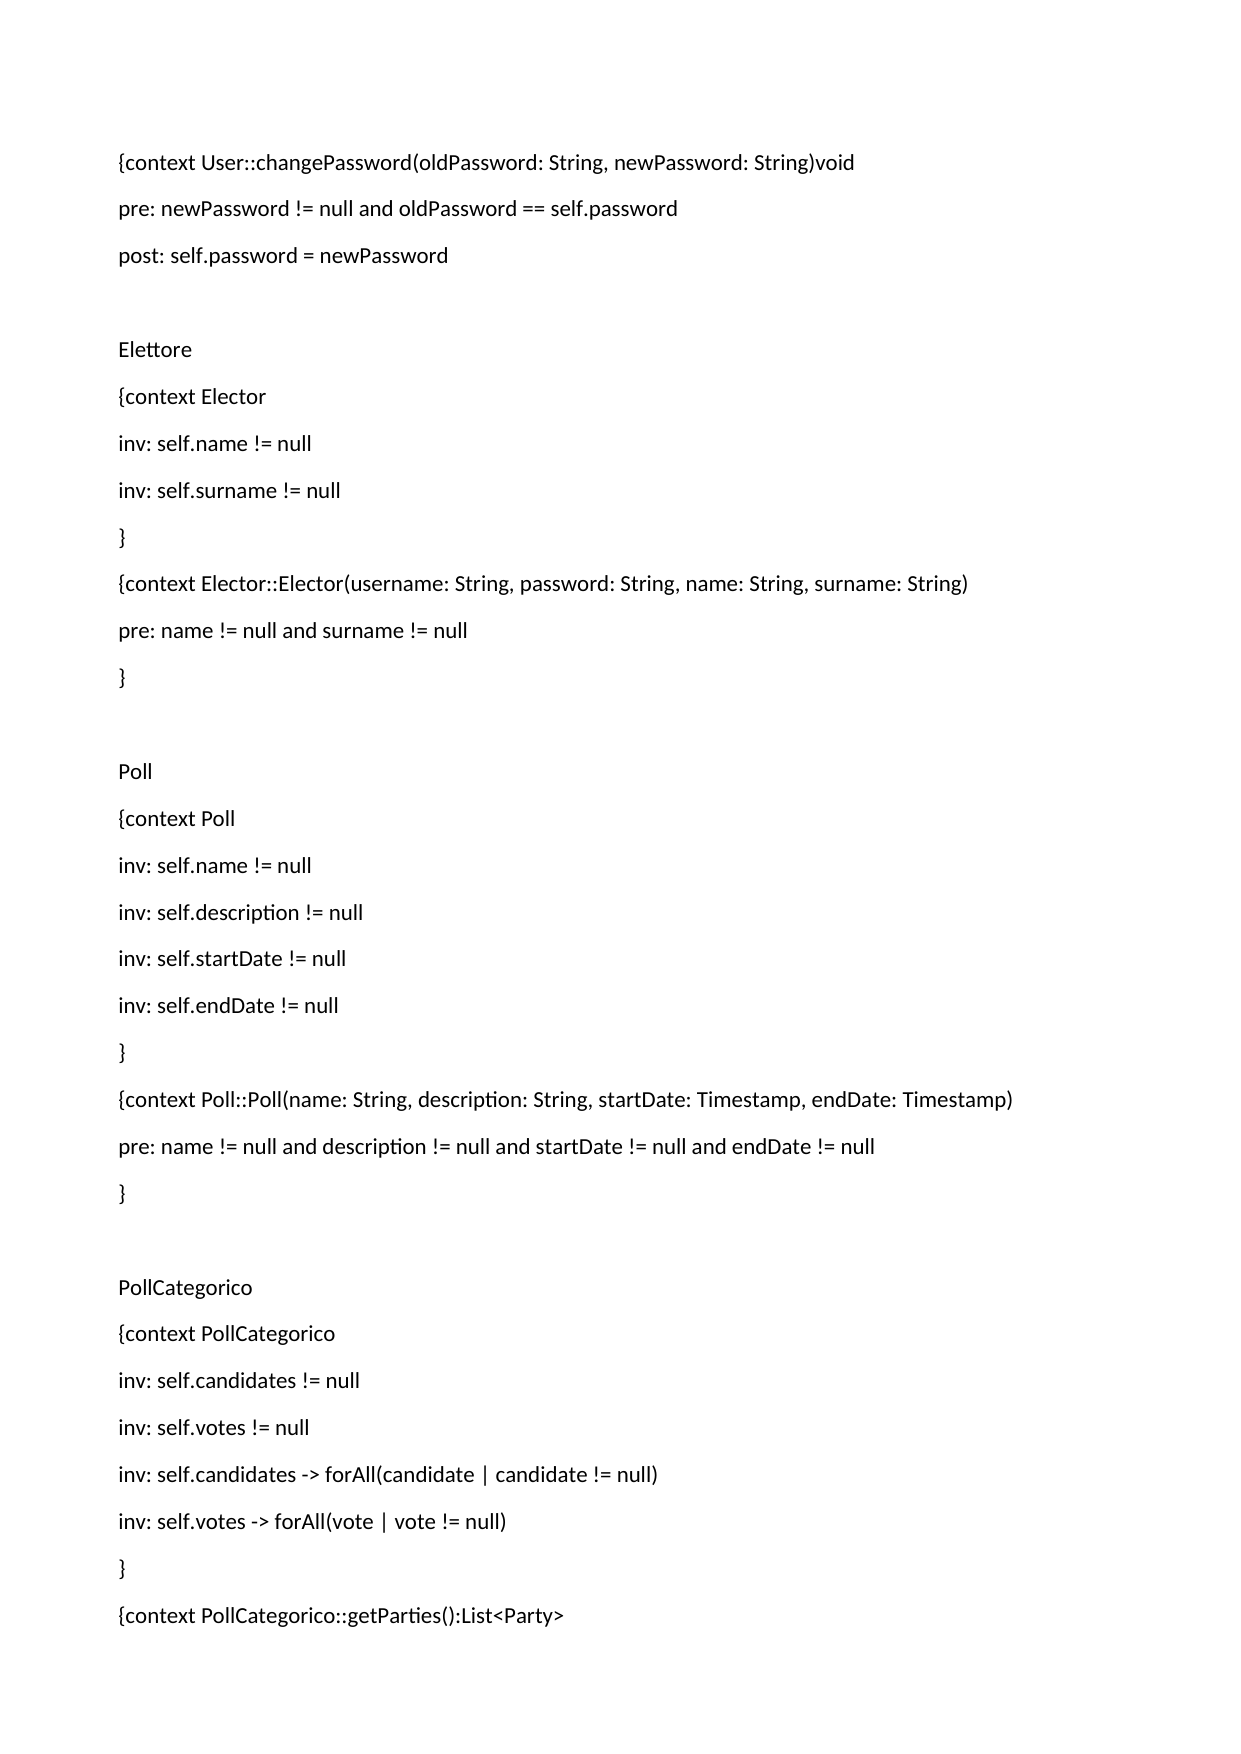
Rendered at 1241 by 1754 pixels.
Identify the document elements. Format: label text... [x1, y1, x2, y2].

text {context Elector [118, 382, 1122, 410]
text post: self.password = newPassword [118, 241, 1122, 269]
text pre: name != null and surname != null [118, 616, 1122, 644]
text inv: self.candidates -> forAll(candidate | candidate != null) [118, 1460, 1122, 1488]
text inv: self.votes -> forAll(vote | vote != null) [118, 1507, 1122, 1535]
text inv: self.endDate != null [118, 991, 1122, 1019]
text PollCategorico [118, 1273, 1122, 1301]
text {context Elector::Elector(username: String, password: String, name: String, surname: String) [118, 569, 1122, 597]
text } [118, 663, 1122, 691]
text inv: self.name != null [118, 429, 1122, 457]
text {context Poll [118, 804, 1122, 832]
text } [118, 1038, 1122, 1066]
text {context Poll::Poll(name: String, description: String, startDate: Timestamp, endDate: Timestamp) [118, 1085, 1122, 1113]
text Elettore [118, 335, 1122, 363]
text {context User::changePassword(oldPassword: String, newPassword: String)void [118, 148, 1122, 176]
text inv: self.candidates != null [118, 1366, 1122, 1394]
text inv: self.startDate != null [118, 944, 1122, 972]
text } [118, 523, 1122, 551]
text {context PollCategorico::getParties():List<Party> [118, 1601, 1122, 1629]
text pre: newPassword != null and oldPassword == self.password [118, 194, 1122, 222]
text Poll [118, 757, 1122, 785]
text inv: self.surname != null [118, 476, 1122, 504]
text pre: name != null and description != null and startDate != null and endDate != null [118, 1132, 1122, 1160]
text inv: self.votes != null [118, 1413, 1122, 1441]
text {context PollCategorico [118, 1319, 1122, 1347]
text } [118, 1179, 1122, 1207]
text inv: self.name != null [118, 851, 1122, 879]
text inv: self.description != null [118, 898, 1122, 926]
text } [118, 1554, 1122, 1582]
